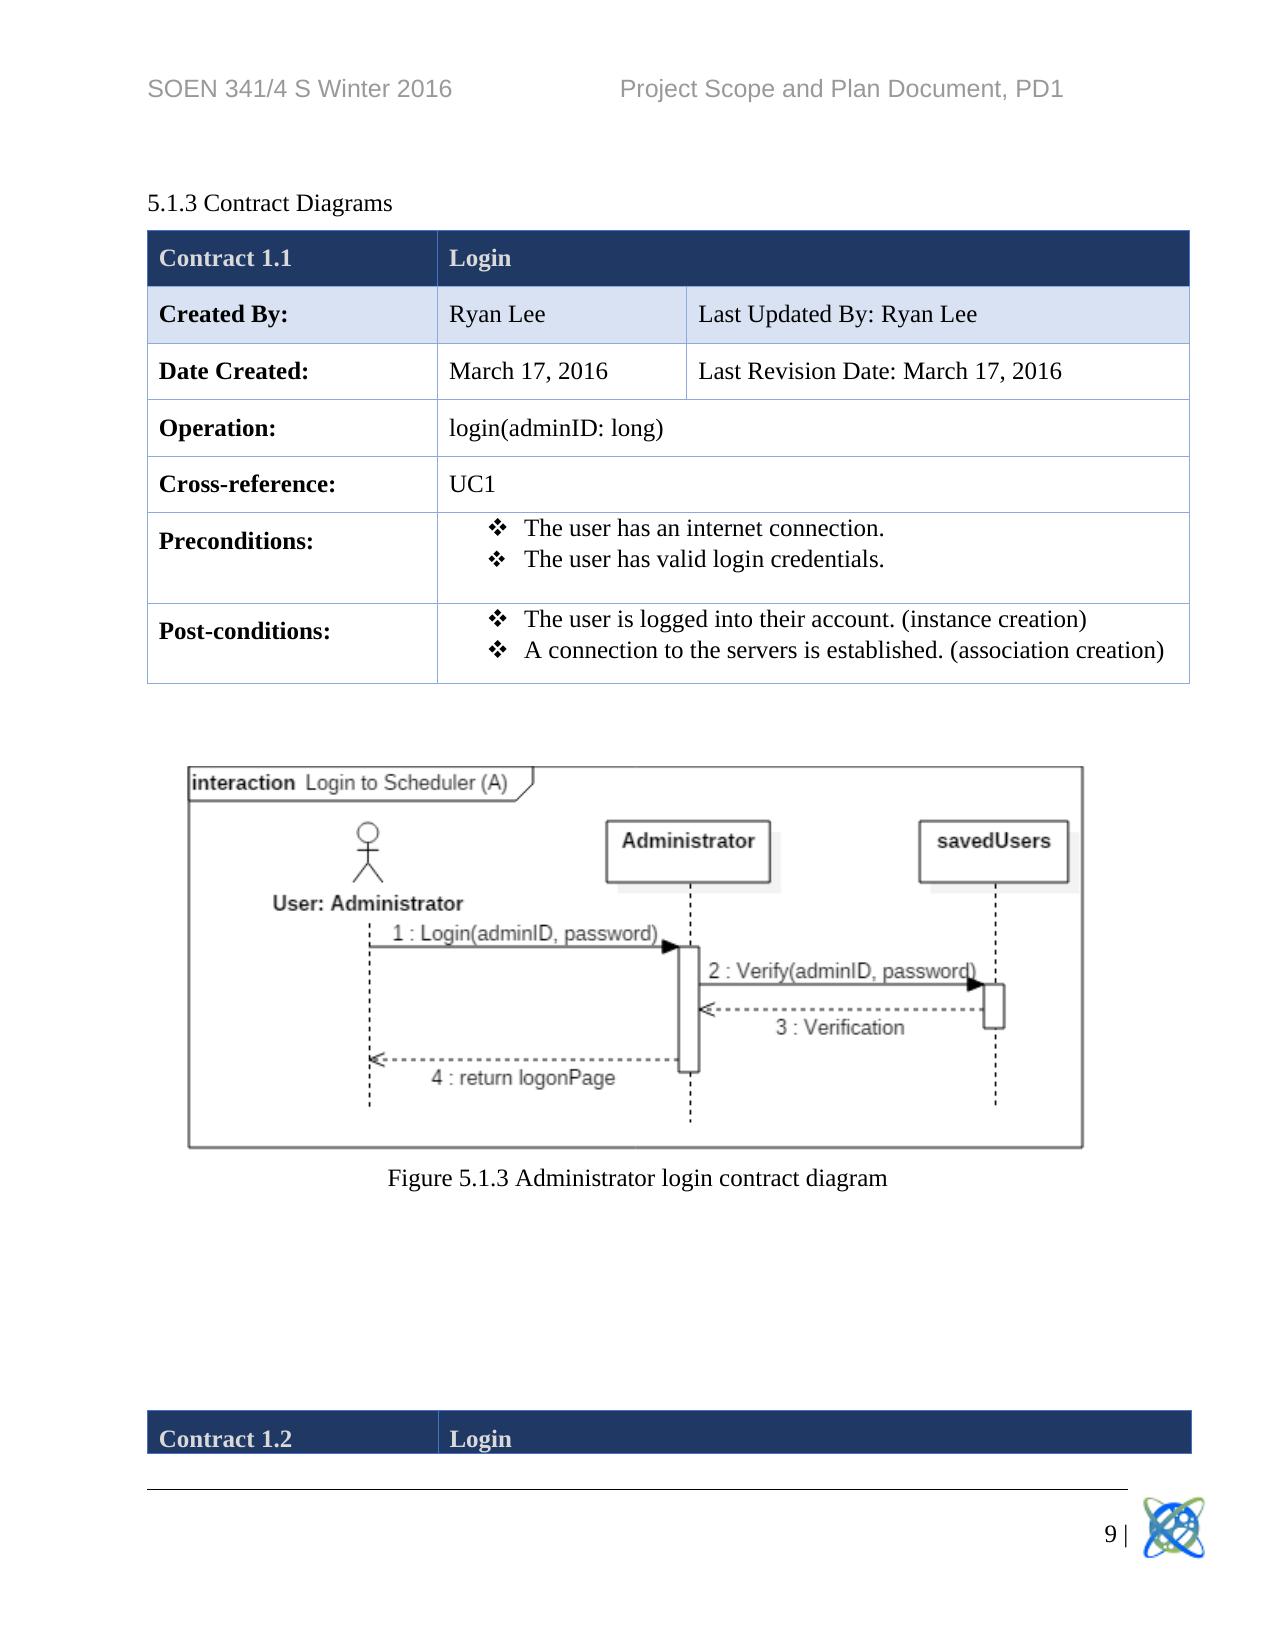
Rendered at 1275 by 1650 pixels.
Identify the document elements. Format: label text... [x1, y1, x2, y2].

table_header Login [438, 231, 1189, 286]
table_cell Operation: [148, 400, 437, 456]
table_cell Date Created: [148, 344, 437, 399]
table_header Contract 1.1 [148, 231, 437, 286]
table_header Login [439, 1411, 1191, 1453]
text 5.1.3 Contract Diagrams [147, 188, 1128, 217]
table_cell Preconditions: [148, 513, 437, 603]
table_cell The user has an internet connection. The user has valid login credentials. [438, 513, 1189, 603]
table_cell Last Revision Date: March 17, 2016 [687, 344, 1189, 399]
table_cell The user is logged into their account. (instance creation) A connection to the servers is established. (association creation) [438, 604, 1189, 682]
table_cell UC1 [438, 457, 1189, 512]
table_cell Ryan Lee [438, 287, 686, 343]
table_cell Post-conditions: [148, 604, 437, 682]
table_header Contract 1.2 [148, 1411, 438, 1453]
table_cell login(adminID: long) [438, 400, 1189, 456]
picture [1123, 1490, 1224, 1566]
text Figure 5.1.3 Administrator login contract diagram [147, 1163, 1128, 1192]
picture [186, 766, 1089, 1151]
table_cell Created By: [148, 287, 437, 343]
table_cell Last Updated By: Ryan Lee [687, 287, 1189, 343]
table_cell Cross-reference: [148, 457, 437, 512]
table_cell March 17, 2016 [438, 344, 686, 399]
